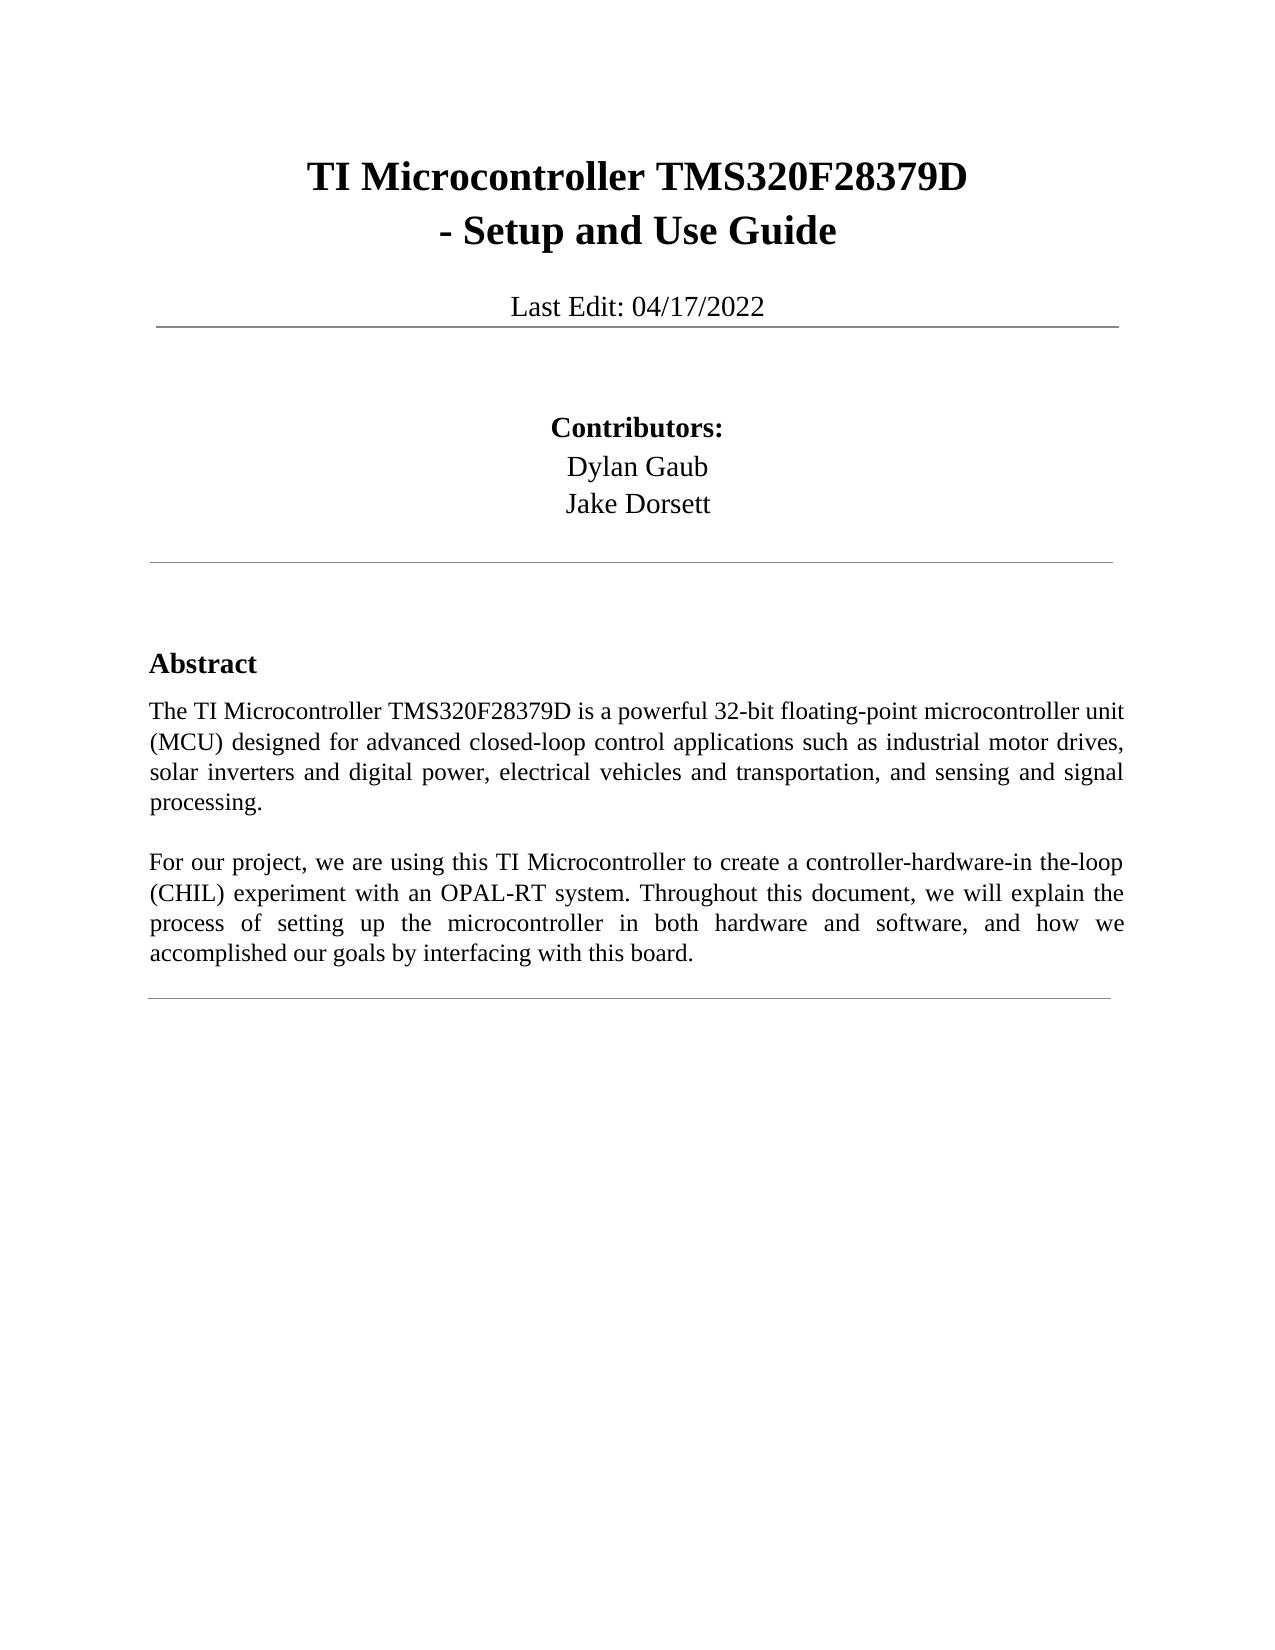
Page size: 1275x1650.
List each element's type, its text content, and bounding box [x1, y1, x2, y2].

subtitle Abstract [148, 646, 1125, 679]
text The TI Microcontroller TMS320F28379D is a powerful 32-bit floating-point microcontroller unit (MCU) designed for advanced closed-loop control applications such as industrial motor drives, solar inverters and digital power, electrical vehicles and transportation, and sensing and signal processing. [148, 696, 1125, 816]
text - Setup and Use Guide [150, 205, 1125, 284]
text Dylan Gaub Jake Dorsett [150, 449, 1125, 519]
text TI Microcontroller TMS320F28379D [150, 151, 1125, 199]
text For our project, we are using this TI Microcontroller to create a controller-hardware-in the-loop (CHIL) experiment with an OPAL-RT system. Throughout this document, we will explain the process of setting up the microcontroller in both hardware and software, and how we accomplished our goals by interfacing with this board. [148, 847, 1125, 967]
text Contributors: [150, 411, 1124, 444]
text Last Edit: 04/17/2022 [150, 289, 1125, 322]
